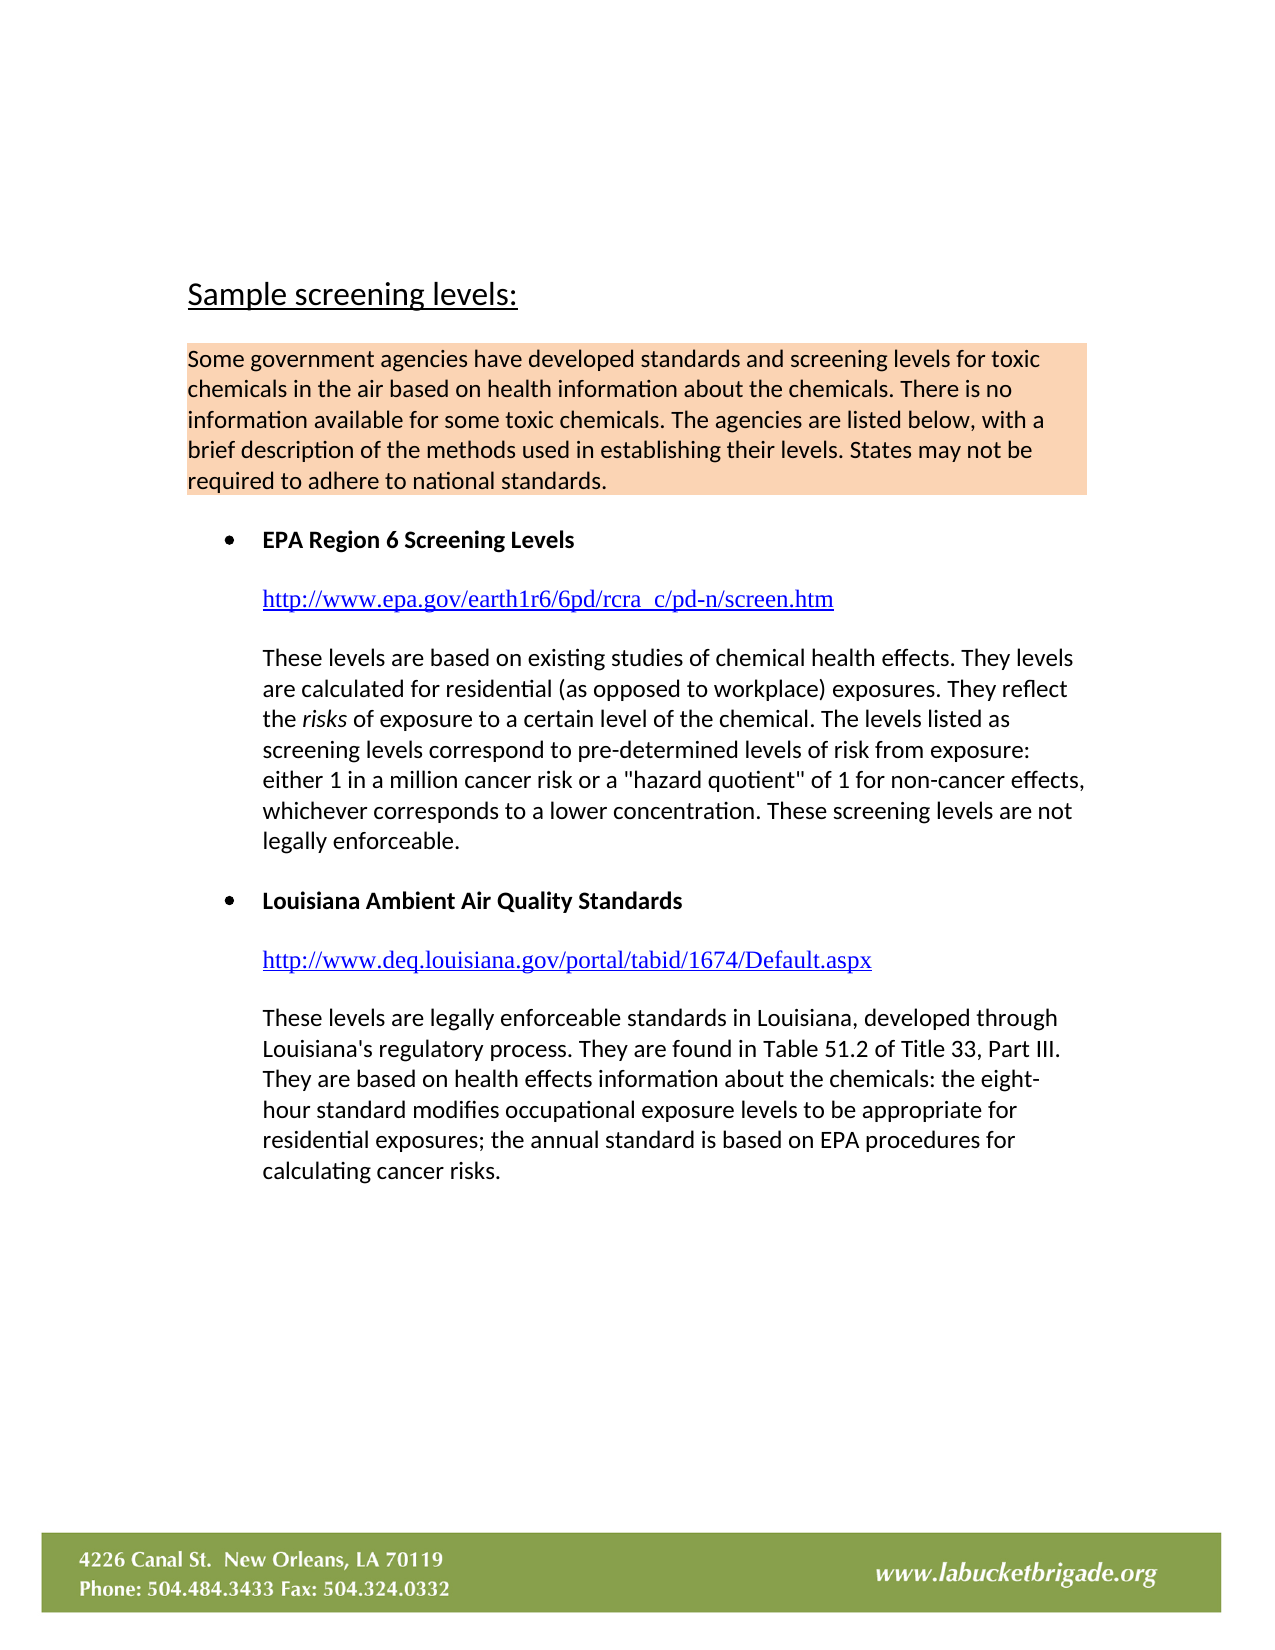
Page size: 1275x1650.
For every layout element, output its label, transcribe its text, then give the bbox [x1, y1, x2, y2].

list EPA Region 6 Screening Levels [225, 524, 1087, 555]
text They are based on health effects information about the chemicals: the eight-hour standard modifies occupational exposure levels to be appropriate for residential exposures; the annual standard is based on EPA procedures for calculating cancer risks. [262, 1064, 1087, 1186]
list Louisiana Ambient Air Quality Standards [225, 885, 1087, 916]
text These levels are legally enforceable standards in Louisiana, developed through Louisiana's regulatory process. They are found in Table 51.2 of Title 33, Part III. [262, 1003, 1087, 1064]
text Sample screening levels: [187, 273, 1087, 314]
text http://www.epa.gov/earth1r6/6pd/rcra_c/pd-n/screen.htm [225, 584, 1087, 613]
text These levels are based on existing studies of chemical health effects. They levels are calculated for residential (as opposed to workplace) exposures. They reflect the risks of exposure to a certain level of the chemical. The levels listed as screening levels correspond to pre-determined levels of risk from exposure: either 1 in a million cancer risk or a "hazard quotient" of 1 for non-cancer effects, whichever corresponds to a lower concentration. These screening levels are not legally enforceable. [262, 642, 1087, 856]
text Some government agencies have developed standards and screening levels for toxic chemicals in the air based on health information about the chemicals. There is no information available for some toxic chemicals. The agencies are listed below, with a brief description of the methods used in establishing their levels. States may not be required to adhere to national standards. [187, 343, 1087, 495]
picture [27, 1519, 1236, 1624]
text http://www.deq.louisiana.gov/portal/tabid/1674/Default.aspx [187, 945, 1087, 973]
